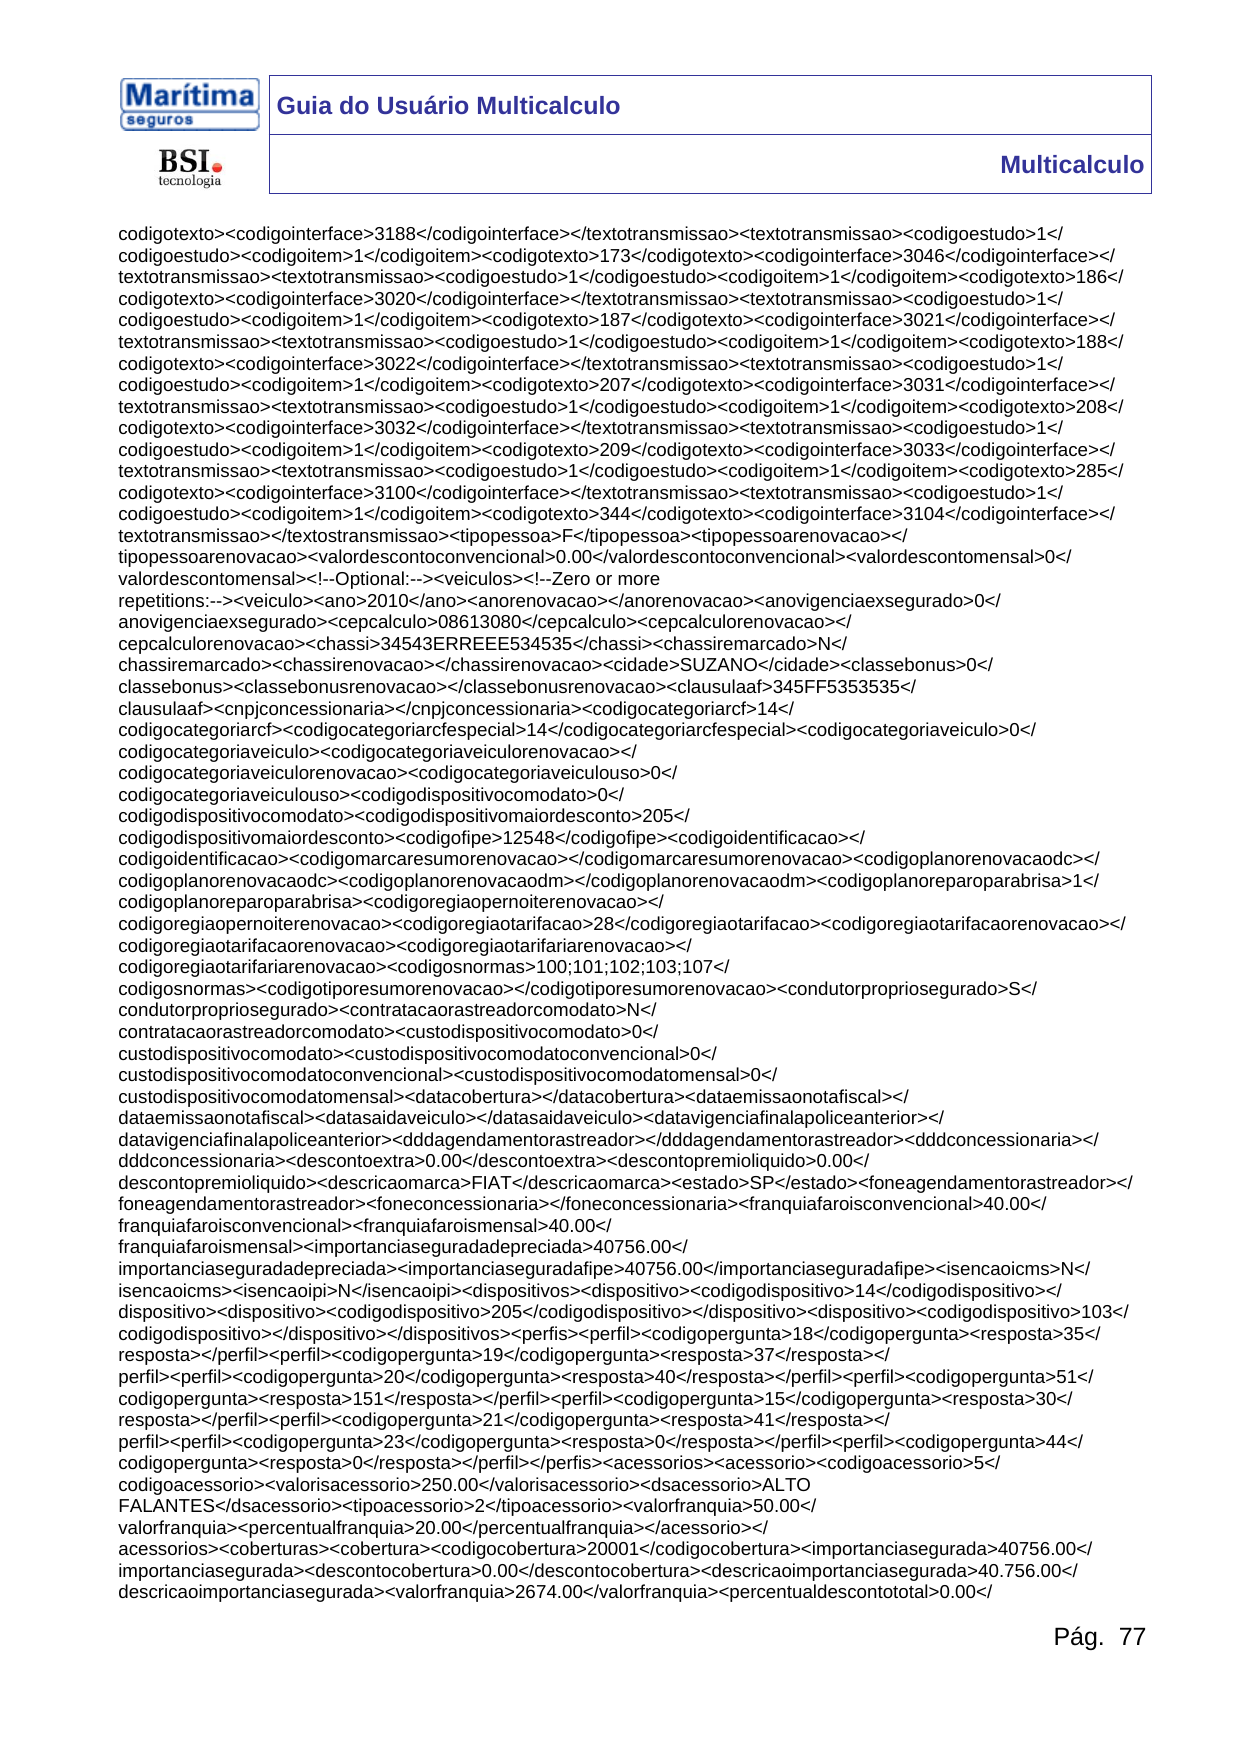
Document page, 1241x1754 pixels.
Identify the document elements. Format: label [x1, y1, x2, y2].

picture [120, 78, 260, 131]
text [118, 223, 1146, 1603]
picture [154, 144, 226, 191]
